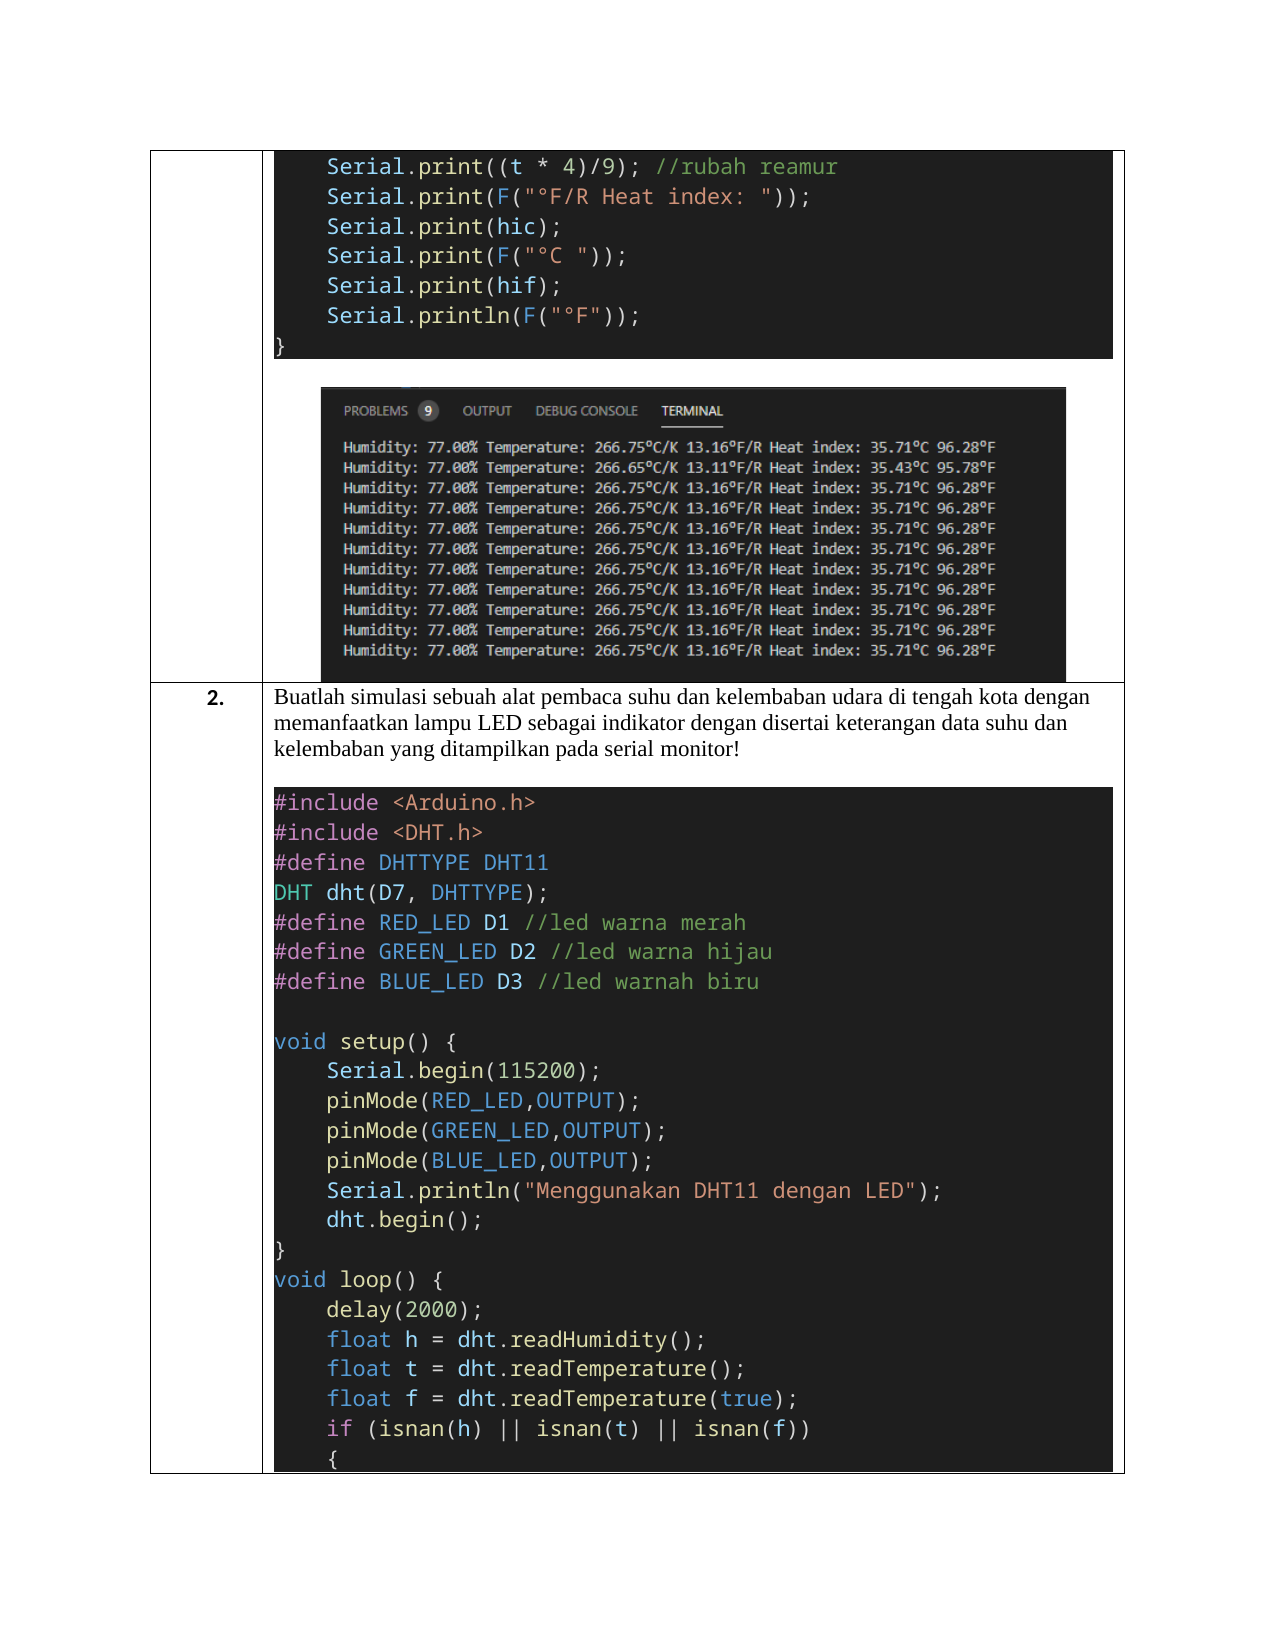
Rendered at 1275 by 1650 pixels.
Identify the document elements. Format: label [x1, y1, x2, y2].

picture [320, 387, 1067, 682]
table_cell [151, 683, 262, 1472]
table_cell [151, 151, 262, 682]
table_cell [263, 683, 1124, 1472]
table_cell [263, 151, 1124, 682]
